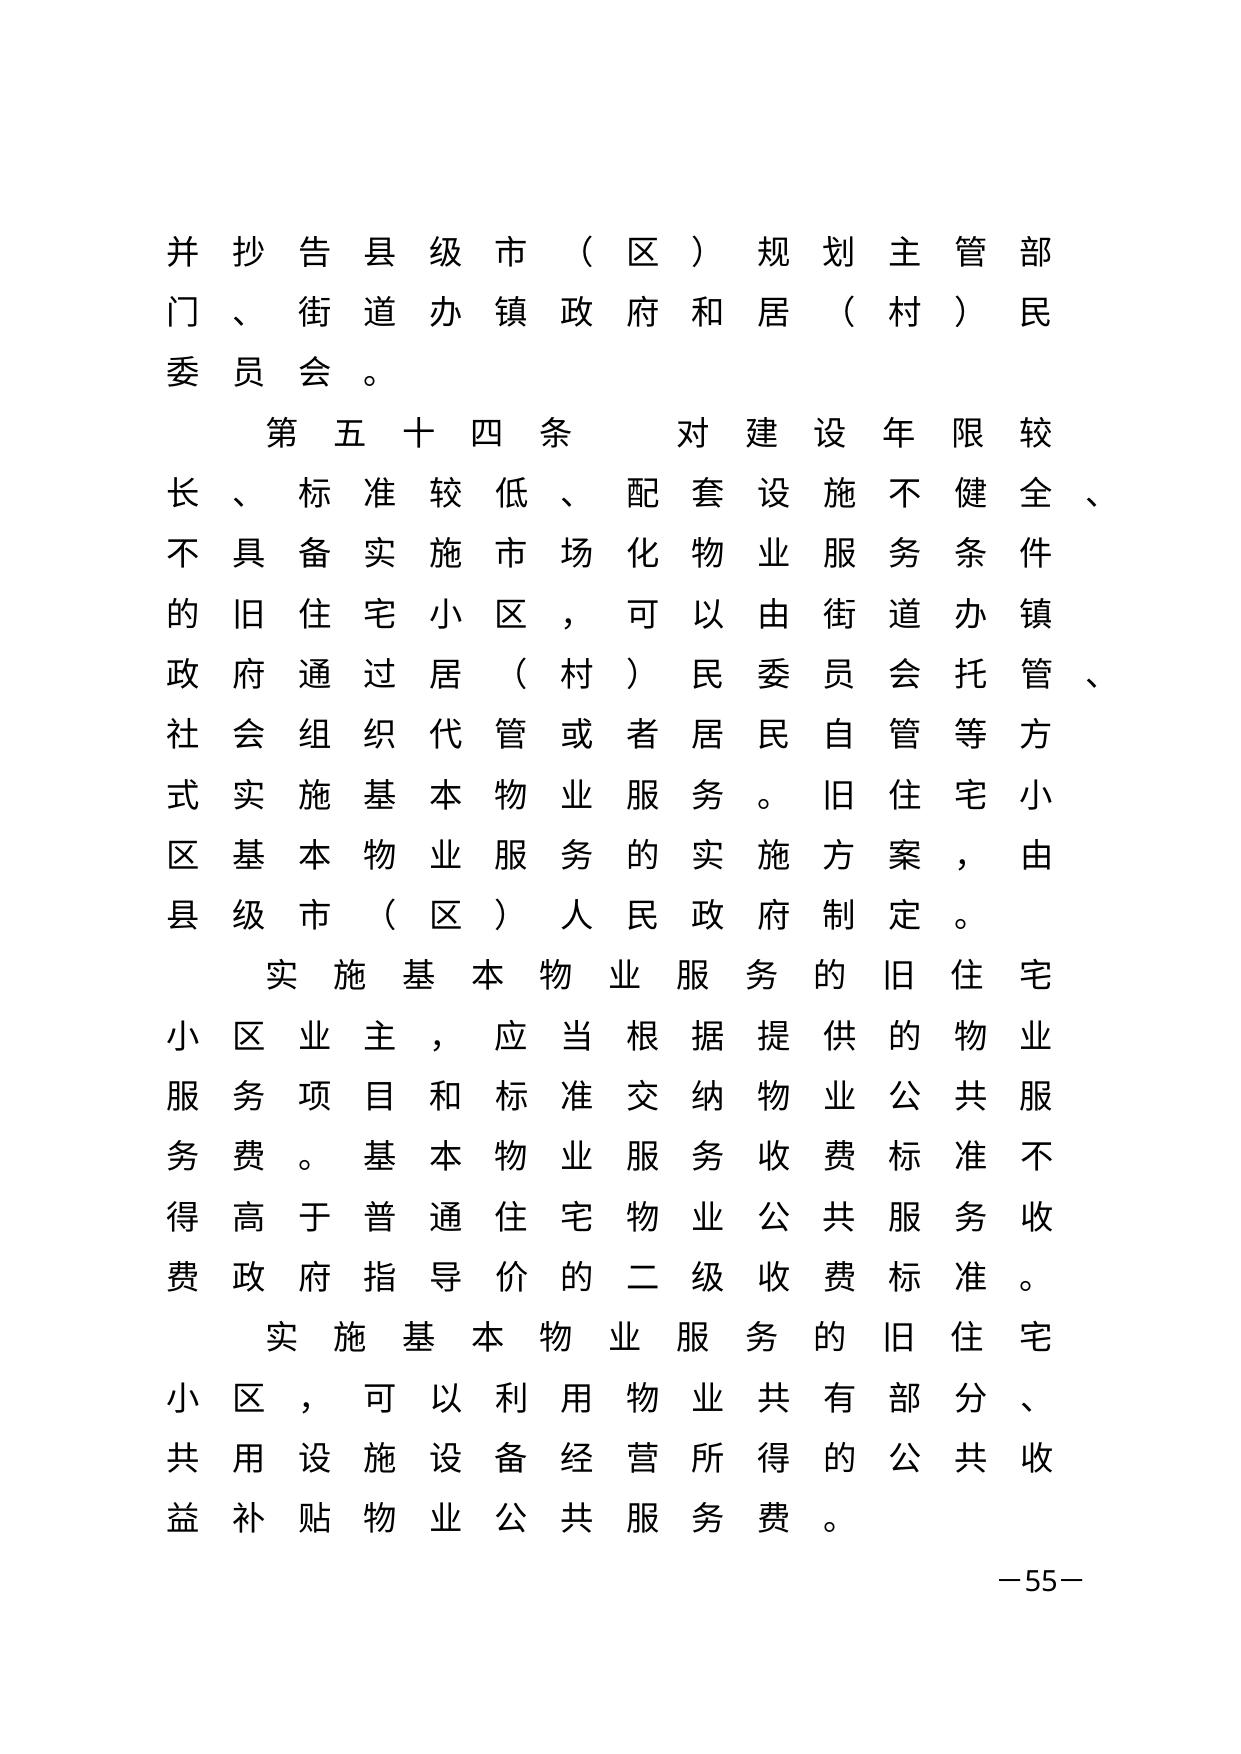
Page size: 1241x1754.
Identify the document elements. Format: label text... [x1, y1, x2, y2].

text 实施基本物业服务的旧住宅小区业主，应当根据提供的物业服务项目和标准交纳物业公共服务费。基本物业服务收费标准不得高于普通住宅物业公共服务收费政府指导价的二级收费标准。 [167, 943, 1085, 1305]
text 实施基本物业服务的旧住宅小区，可以利用物业共有部分、共用设施设备经营所得的公共收益补贴物业公共服务费。 [167, 1305, 1085, 1546]
text 第五十四条 对建设年限较长、标准较低、配套设施不健全、不具备实施市场化物业服务条件的旧住宅小区，可以由街道办镇政府通过居（村）民委员会托管、社会组织代管或者居民自管等方式实施基本物业服务。旧住宅小区基本物业服务的实施方案，由县级市（区）人民政府制定。 [167, 400, 1085, 943]
text 物业服务区域变更后，县级市（区）物业管理主管部门应当在物业服务区域内显著位置公告，并抄告县级市（区）规划主管部门、街道办镇政府和居（村）民委员会。 [167, 219, 1085, 400]
